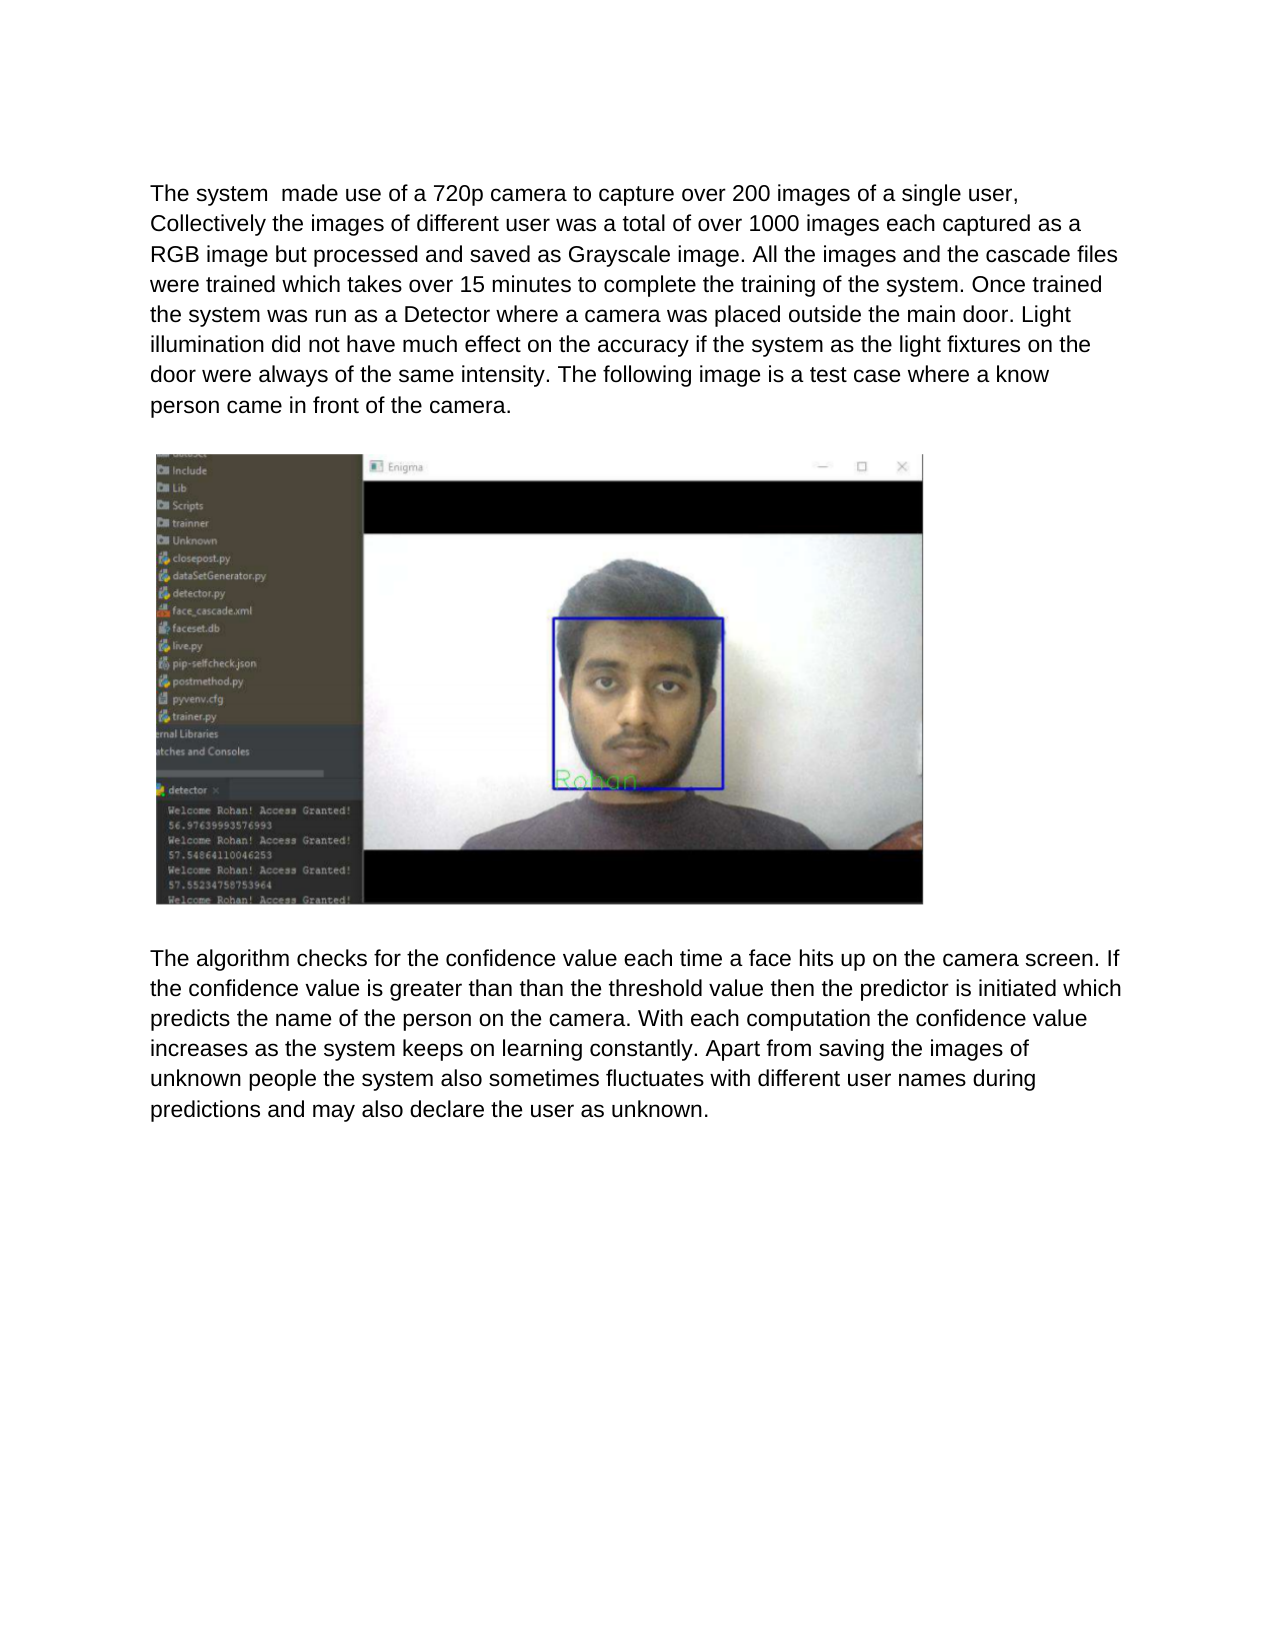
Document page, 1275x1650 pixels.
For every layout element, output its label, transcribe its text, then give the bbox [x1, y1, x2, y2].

text The algorithm checks for the confidence value each time a face hits up on the camera screen. If the confidence value is greater than than the threshold value then the predictor is initiated which predicts the name of the person on the camera. With each computation the confidence value increases as the system keeps on learning constantly. Apart from saving the images of unknown people the system also sometimes fluctuates with different user names during predictions and may also declare the user as unknown. [150, 944, 1125, 1122]
picture [150, 452, 928, 911]
text The system made use of a 720p camera to capture over 200 images of a single user, Collectively the images of different user was a total of over 1000 images each captured as a RGB image but processed and saved as Grayscale image. All the images and the cascade files were trained which takes over 15 minutes to complete the training of the system. Once trained the system was run as a Detector where a camera was placed outside the main door. Light illumination did not have much effect on the accuracy if the system as the light fixtures on the door were always of the same intensity. The following image is a test case where a know person came in front of the camera. [150, 180, 1125, 418]
